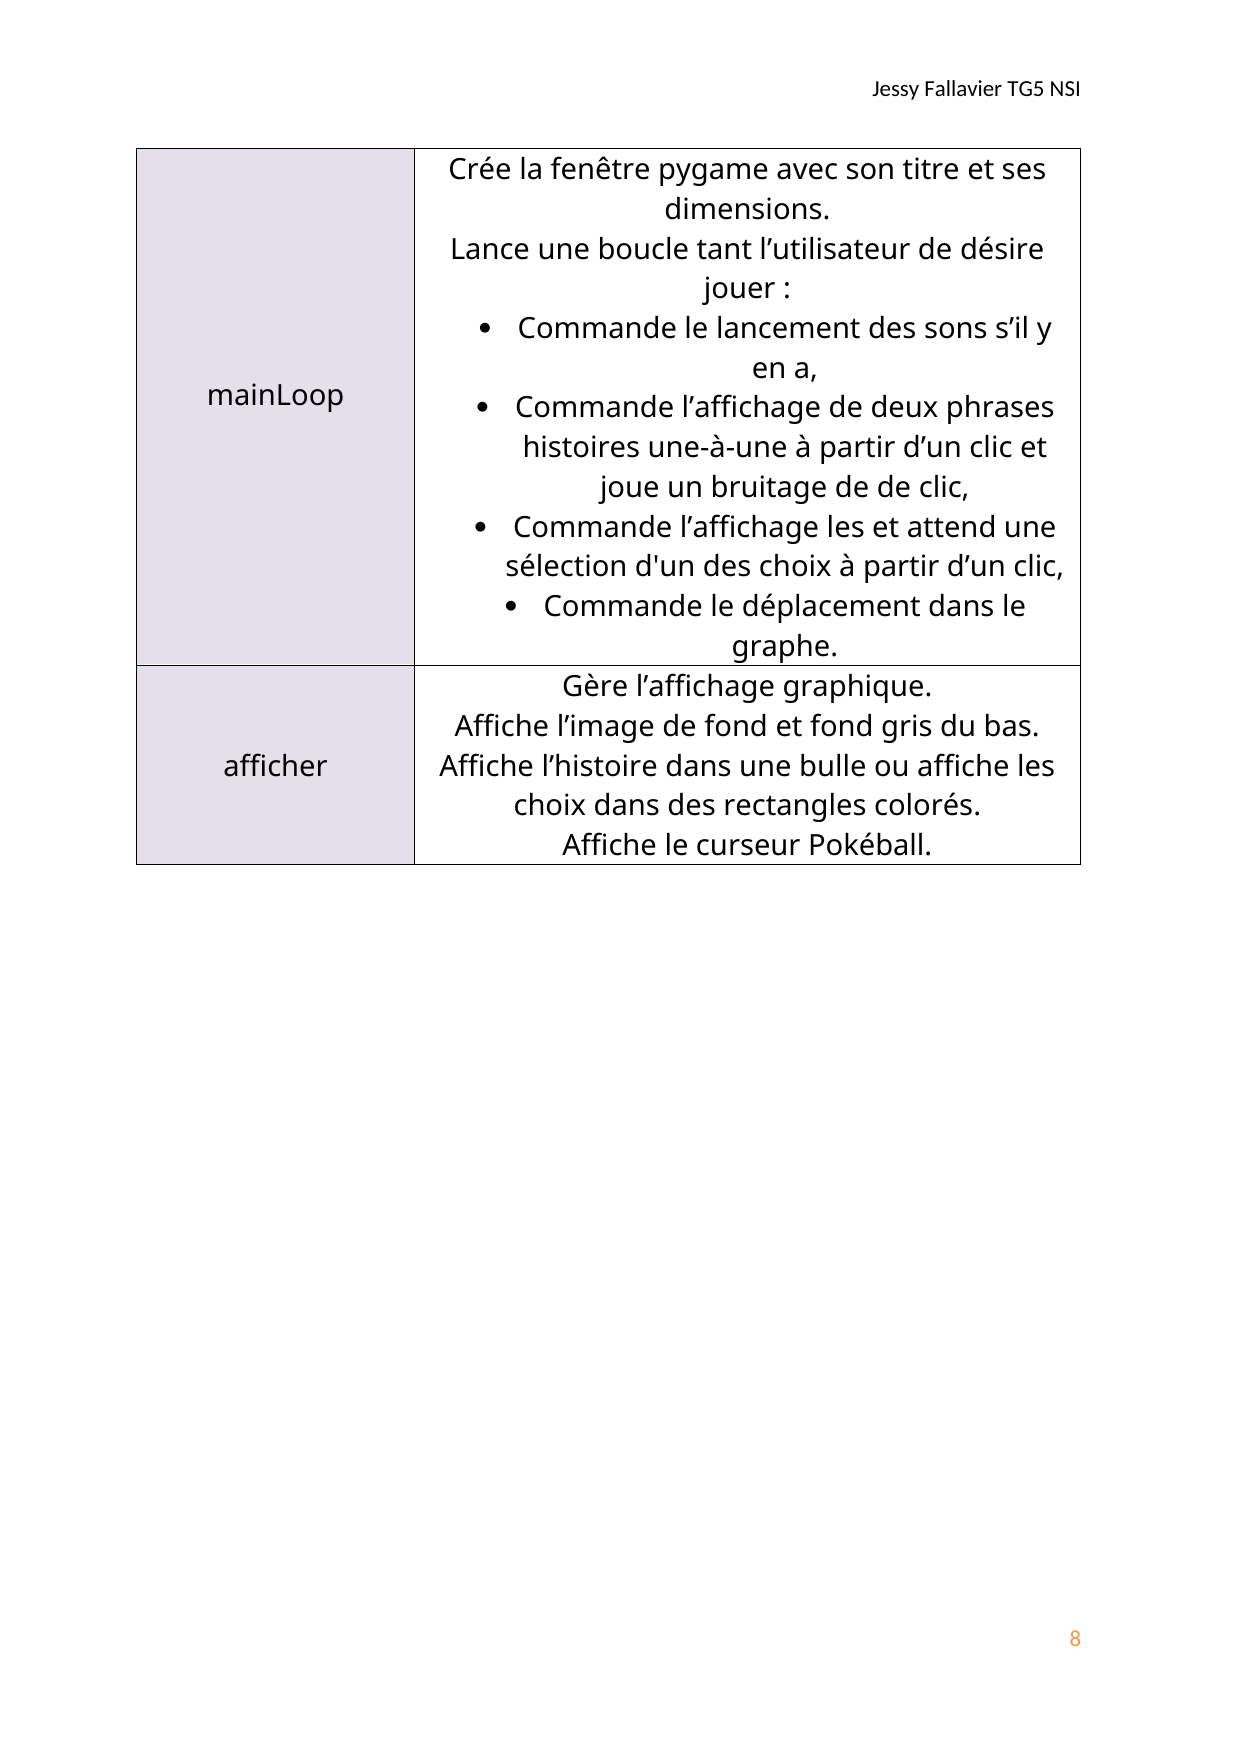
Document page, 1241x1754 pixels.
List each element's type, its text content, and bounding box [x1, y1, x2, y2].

table_header mainLoop [137, 149, 414, 664]
table_cell afficher [137, 666, 414, 864]
table_cell Gère l’affichage graphique. Affiche l’image de fond et fond gris du bas. Affiche l’histoire dans une bulle ou affiche les choix dans des rectangles colorés. Affiche le curseur Pokéball. [415, 666, 1080, 864]
table_header Crée la fenêtre pygame avec son titre et ses dimensions. Lance une boucle tant l’utilisateur de désire jouer : Commande le lancement des sons s’il y en a, Commande l’affichage de deux phrases histoires une-à-une à partir d’un clic et joue un bruitage de de clic, Commande l’affichage les et attend une sélection d'un des choix à partir d’un clic, Commande le déplacement dans le graphe. [415, 149, 1080, 664]
